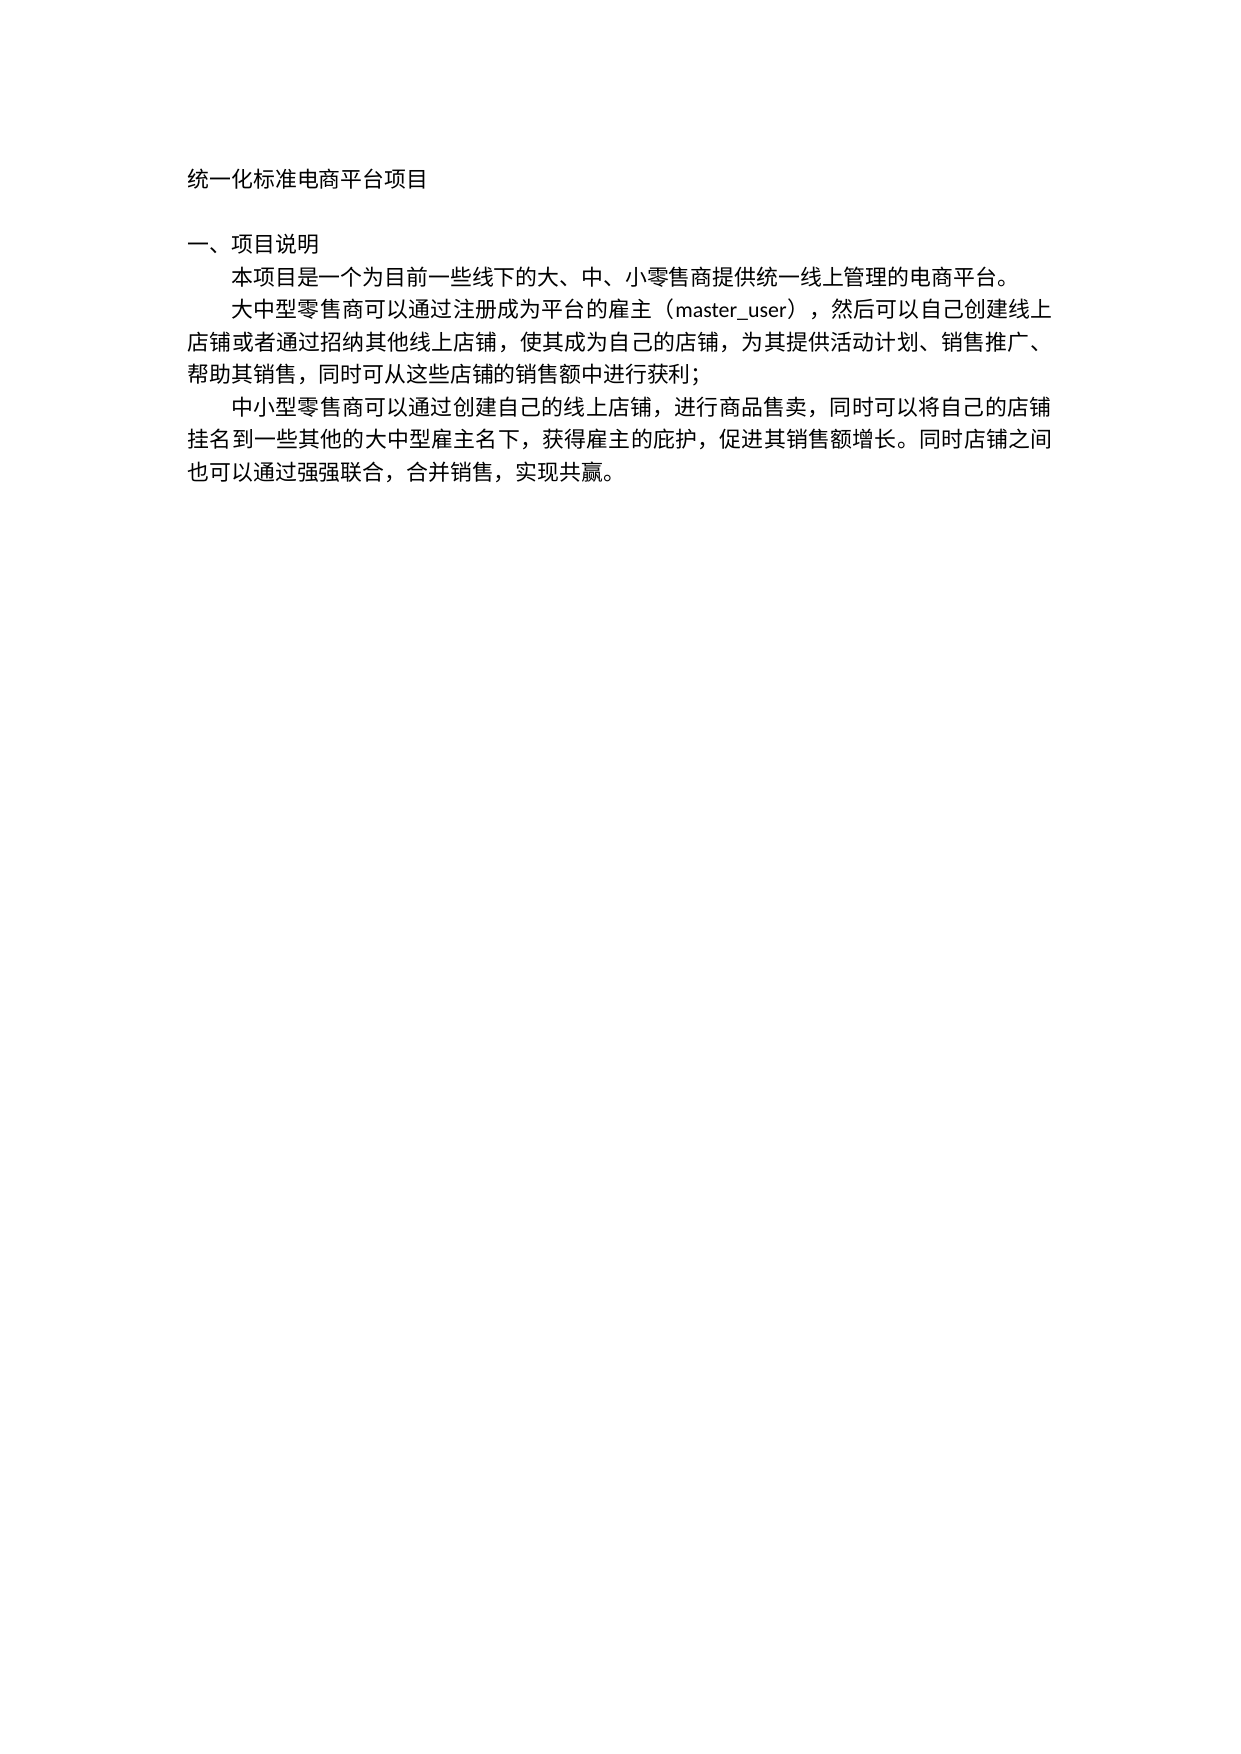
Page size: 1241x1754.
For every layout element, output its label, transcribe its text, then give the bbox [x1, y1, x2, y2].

list 项目说明 [187, 227, 1053, 259]
list 本项目是一个为目前一些线下的大、中、小零售商提供统一线上管理的电商平台。 [187, 259, 1053, 292]
list 大中型零售商可以通过注册成为平台的雇主（master_user），然后可以自己创建线上店铺或者通过招纳其他线上店铺，使其成为自己的店铺，为其提供活动计划、销售推广、帮助其销售，同时可从这些店铺的销售额中进行获利； [187, 292, 1053, 389]
text 统一化标准电商平台项目 [187, 162, 1053, 194]
list 中小型零售商可以通过创建自己的线上店铺，进行商品售卖，同时可以将自己的店铺挂名到一些其他的大中型雇主名下，获得雇主的庇护，促进其销售额增长。同时店铺之间也可以通过强强联合，合并销售，实现共赢。 [187, 389, 1053, 487]
